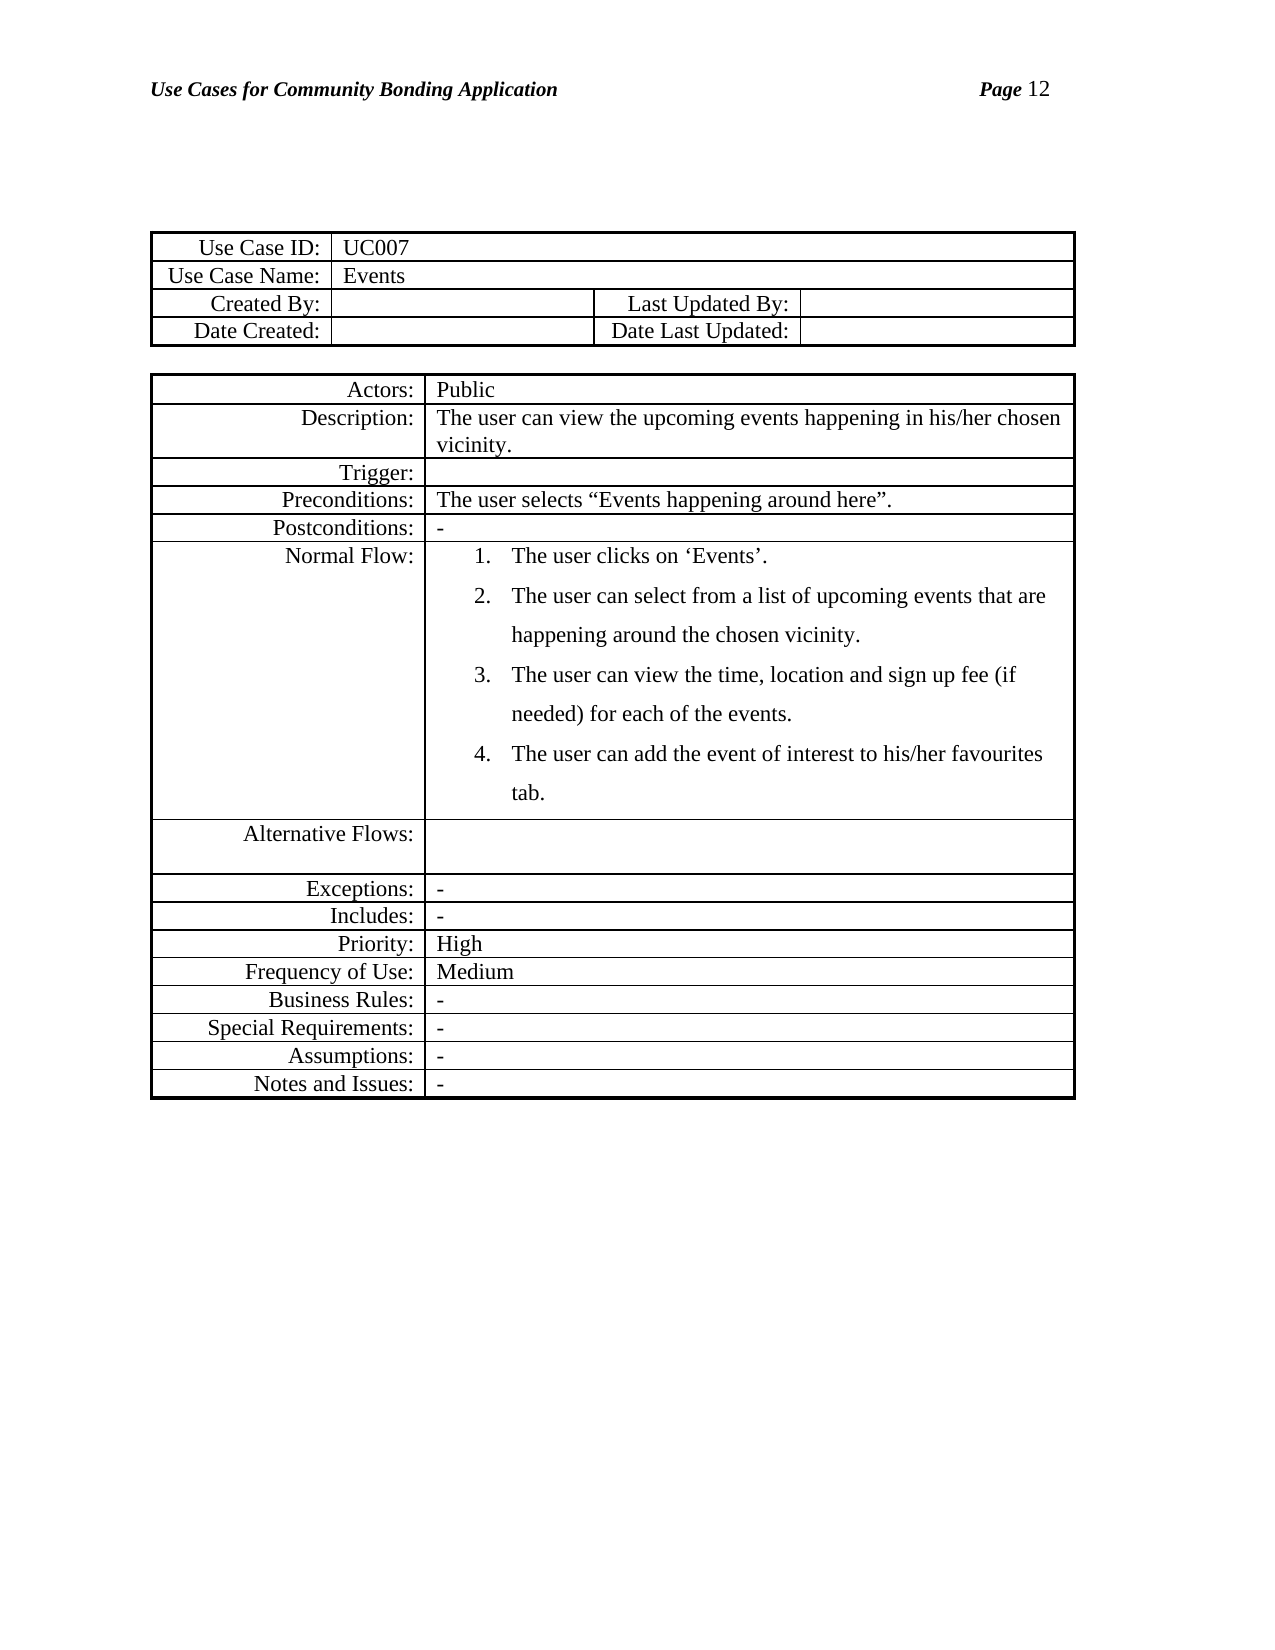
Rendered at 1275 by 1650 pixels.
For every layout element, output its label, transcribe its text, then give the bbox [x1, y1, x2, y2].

table_cell [426, 459, 1073, 485]
table_cell Exceptions: [153, 875, 424, 901]
table_cell [426, 820, 1073, 873]
table_header Actors: [153, 376, 424, 403]
table_cell [801, 290, 1073, 316]
table_header Public [426, 376, 1073, 403]
table_header Use Case ID: [153, 234, 331, 260]
table_cell Events [332, 262, 1073, 288]
table_cell Medium [426, 958, 1073, 985]
table_cell Use Case Name: [153, 262, 331, 288]
table_cell Notes and Issues: [153, 1070, 424, 1096]
table_cell Last Updated By: [595, 290, 800, 316]
table_cell [332, 318, 593, 344]
table_cell Postconditions: [153, 515, 424, 541]
table_cell - [426, 875, 1073, 901]
table_cell - [426, 1070, 1073, 1096]
table_cell - [426, 515, 1073, 541]
table_cell The user selects “Events happening around here”. [426, 487, 1073, 513]
table_cell Priority: [153, 931, 424, 957]
table_cell Trigger: [153, 459, 424, 485]
table_header UC007 [332, 234, 1073, 260]
table_cell Preconditions: [153, 487, 424, 513]
table_cell Date Created: [153, 318, 331, 344]
table_cell The user clicks on ‘Events’. The user can select from a list of upcoming events that are happening around the chosen vicinity. The user can view the time, location and sign up fee (if needed) for each of the events. The user can add the event of interest to his/her favourites tab. [426, 542, 1073, 819]
table_cell Created By: [153, 290, 331, 316]
table_cell [332, 290, 593, 316]
table_cell - [426, 1042, 1073, 1068]
table_cell Alternative Flows: [153, 820, 424, 873]
table_cell - [426, 903, 1073, 929]
table_cell Assumptions: [153, 1042, 424, 1068]
table_cell [801, 318, 1073, 344]
table_cell - [426, 986, 1073, 1013]
table_cell Special Requirements: [153, 1014, 424, 1041]
table_cell Date Last Updated: [595, 318, 800, 344]
table_cell Description: [153, 405, 424, 457]
table_cell The user can view the upcoming events happening in his/her chosen vicinity. [426, 405, 1073, 457]
table_cell Frequency of Use: [153, 958, 424, 985]
table_cell Includes: [153, 903, 424, 929]
table_cell Business Rules: [153, 986, 424, 1013]
table_cell Normal Flow: [153, 542, 424, 819]
table_cell High [426, 931, 1073, 957]
table_cell - [426, 1014, 1073, 1041]
